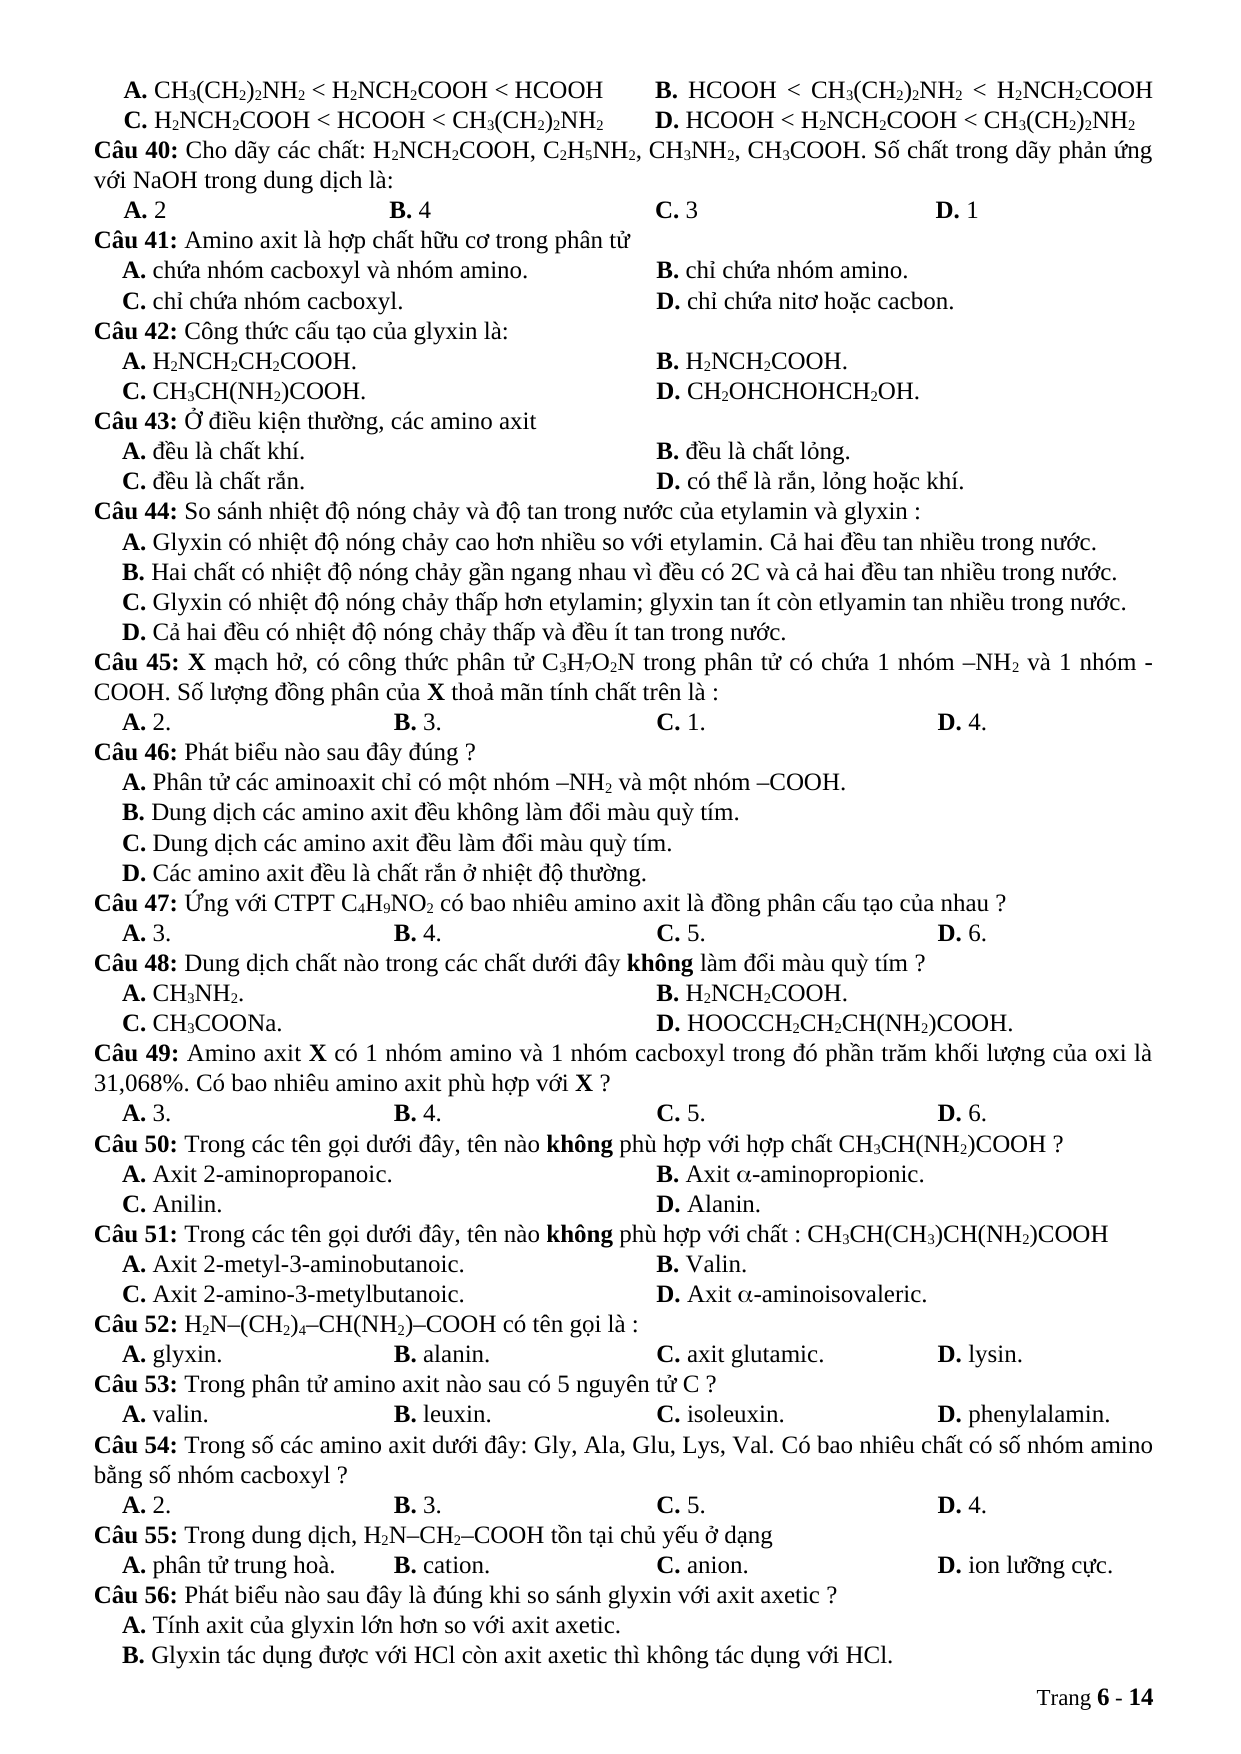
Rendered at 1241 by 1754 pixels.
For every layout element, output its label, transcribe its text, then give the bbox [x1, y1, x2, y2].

text A. Axit 2-aminopropanoic. B. Axit -aminopropionic. [94, 1159, 1153, 1187]
text Câu 56: Phát biểu nào sau đây là đúng khi so sánh glyxin với axit axetic ? [94, 1580, 1153, 1609]
text A. CH3(CH2)2NH2 < H2NCH2COOH < HCOOH B. HCOOH < CH3(CH2)2NH2 < H2NCH2COOH C. H2NCH2COOH < HCOOH < CH3(CH2)2NH2 D. HCOOH < H2NCH2COOH < CH3(CH2)2NH2 [94, 75, 1153, 134]
text Câu 46: Phát biểu nào sau đây đúng ? [94, 737, 1153, 766]
text A. valin. B. leuxin. C. isoleuxin. D. phenylalamin. [94, 1399, 1153, 1428]
text A. Axit 2-metyl-3-aminobutanoic. B. Valin. [94, 1249, 1153, 1278]
text A. 3. B. 4. C. 5. D. 6. [94, 1098, 1153, 1127]
text A. 3. B. 4. C. 5. D. 6. [94, 918, 1153, 947]
text A. 2 B. 4 C. 3 D. 1 [94, 195, 1153, 224]
text Câu 50: Trong các tên gọi dưới đây, tên nào không phù hợp với hợp chất CH3CH(NH2)COOH ? [94, 1129, 1153, 1157]
text C. Anilin. D. Alanin. [94, 1189, 1153, 1218]
text A. Tính axit của glyxin lớn hơn so với axit axetic. [94, 1610, 1153, 1639]
text C. Glyxin có nhiệt độ nóng chảy thấp hơn etylamin; glyxin tan ít còn etlyamin tan nhiều trong nước. [94, 587, 1153, 616]
text Câu 55: Trong dung dịch, H2N–CH2–COOH tồn tại chủ yếu ở dạng [94, 1520, 1153, 1549]
text B. Dung dịch các amino axit đều không làm đổi màu quỳ tím. [94, 797, 1153, 826]
text A. H2NCH2CH2COOH. B. H2NCH2COOH. [94, 346, 1153, 375]
text Câu 52: H2N–(CH2)4–CH(NH2)–COOH có tên gọi là : [94, 1309, 1153, 1338]
text Câu 43: Ở điều kiện thường, các amino axit [94, 406, 1153, 435]
text A. Phân tử các aminoaxit chỉ có một nhóm –NH2 và một nhóm –COOH. [94, 767, 1153, 796]
text Câu 47: Ứng với CTPT C4H9NO2 có bao nhiêu amino axit là đồng phân cấu tạo của nhau ? [94, 888, 1153, 917]
text A. chứa nhóm cacboxyl và nhóm amino. B. chỉ chứa nhóm amino. [94, 256, 1153, 284]
text Câu 51: Trong các tên gọi dưới đây, tên nào không phù hợp với chất : CH3CH(CH3)CH(NH2)COOH [94, 1219, 1153, 1248]
text Câu 53: Trong phân tử amino axit nào sau có 5 nguyên tử C ? [94, 1369, 1153, 1398]
text Câu 54: Trong số các amino axit dưới đây: Gly, Ala, Glu, Lys, Val. Có bao nhiêu chất có số nhóm amino bằng số nhóm cacboxyl ? [94, 1430, 1153, 1488]
text D. Các amino axit đều là chất rắn ở nhiệt độ thường. [94, 858, 1153, 886]
text Câu 48: Dung dịch chất nào trong các chất dưới đây không làm đổi màu quỳ tím ? [94, 948, 1153, 977]
text Câu 41: Amino axit là hợp chất hữu cơ trong phân tử [94, 226, 1153, 254]
text C. CH3COONa. D. HOOCCH2CH2CH(NH2)COOH. [94, 1008, 1153, 1037]
text A. phân tử trung hoà. B. cation. C. anion. D. ion lưỡng cực. [94, 1550, 1153, 1579]
text Câu 45: X mạch hở, có công thức phân tử C3H7O2N trong phân tử có chứa 1 nhóm –NH2 và 1 nhóm -COOH. Số lượng đồng phân của X thoả mãn tính chất trên là : [94, 647, 1153, 706]
text A. glyxin. B. alanin. C. axit glutamic. D. lysin. [94, 1339, 1153, 1368]
text Câu 40: Cho dãy các chất: H2NCH2COOH, C2H5NH2, CH3NH2, CH3COOH. Số chất trong dãy phản ứng với NaOH trong dung dịch là: [94, 135, 1153, 194]
text B. Glyxin tác dụng được với HCl còn axit axetic thì không tác dụng với HCl. [94, 1640, 1153, 1669]
text A. đều là chất khí. B. đều là chất lỏng. [94, 436, 1153, 465]
text C. CH3CH(NH2)COOH. D. CH2OHCHOHCH2OH. [94, 376, 1153, 405]
text A. 2. B. 3. C. 5. D. 4. [94, 1490, 1153, 1519]
text Câu 44: So sánh nhiệt độ nóng chảy và độ tan trong nước của etylamin và glyxin : [94, 496, 1153, 525]
text Câu 42: Công thức cấu tạo của glyxin là: [94, 316, 1153, 344]
text A. 2. B. 3. C. 1. D. 4. [94, 707, 1153, 736]
text C. Axit 2-amino-3-metylbutanoic. D. Axit -aminoisovaleric. [94, 1279, 1153, 1308]
text D. Cả hai đều có nhiệt độ nóng chảy thấp và đều ít tan trong nước. [94, 617, 1153, 646]
text C. Dung dịch các amino axit đều làm đổi màu quỳ tím. [94, 828, 1153, 856]
text C. chỉ chứa nhóm cacboxyl. D. chỉ chứa nitơ hoặc cacbon. [94, 286, 1153, 314]
text B. Hai chất có nhiệt độ nóng chảy gần ngang nhau vì đều có 2C và cả hai đều tan nhiều trong nước. [94, 557, 1153, 585]
text A. Glyxin có nhiệt độ nóng chảy cao hơn nhiều so với etylamin. Cả hai đều tan nhiều trong nước. [94, 527, 1153, 555]
text A. CH3NH2. B. H2NCH2COOH. [94, 978, 1153, 1007]
text Câu 49: Amino axit X có 1 nhóm amino và 1 nhóm cacboxyl trong đó phần trăm khối lượng của oxi là 31,068%. Có bao nhiêu amino axit phù hợp với X ? [94, 1038, 1153, 1097]
text C. đều là chất rắn. D. có thể là rắn, lỏng hoặc khí. [94, 466, 1153, 495]
